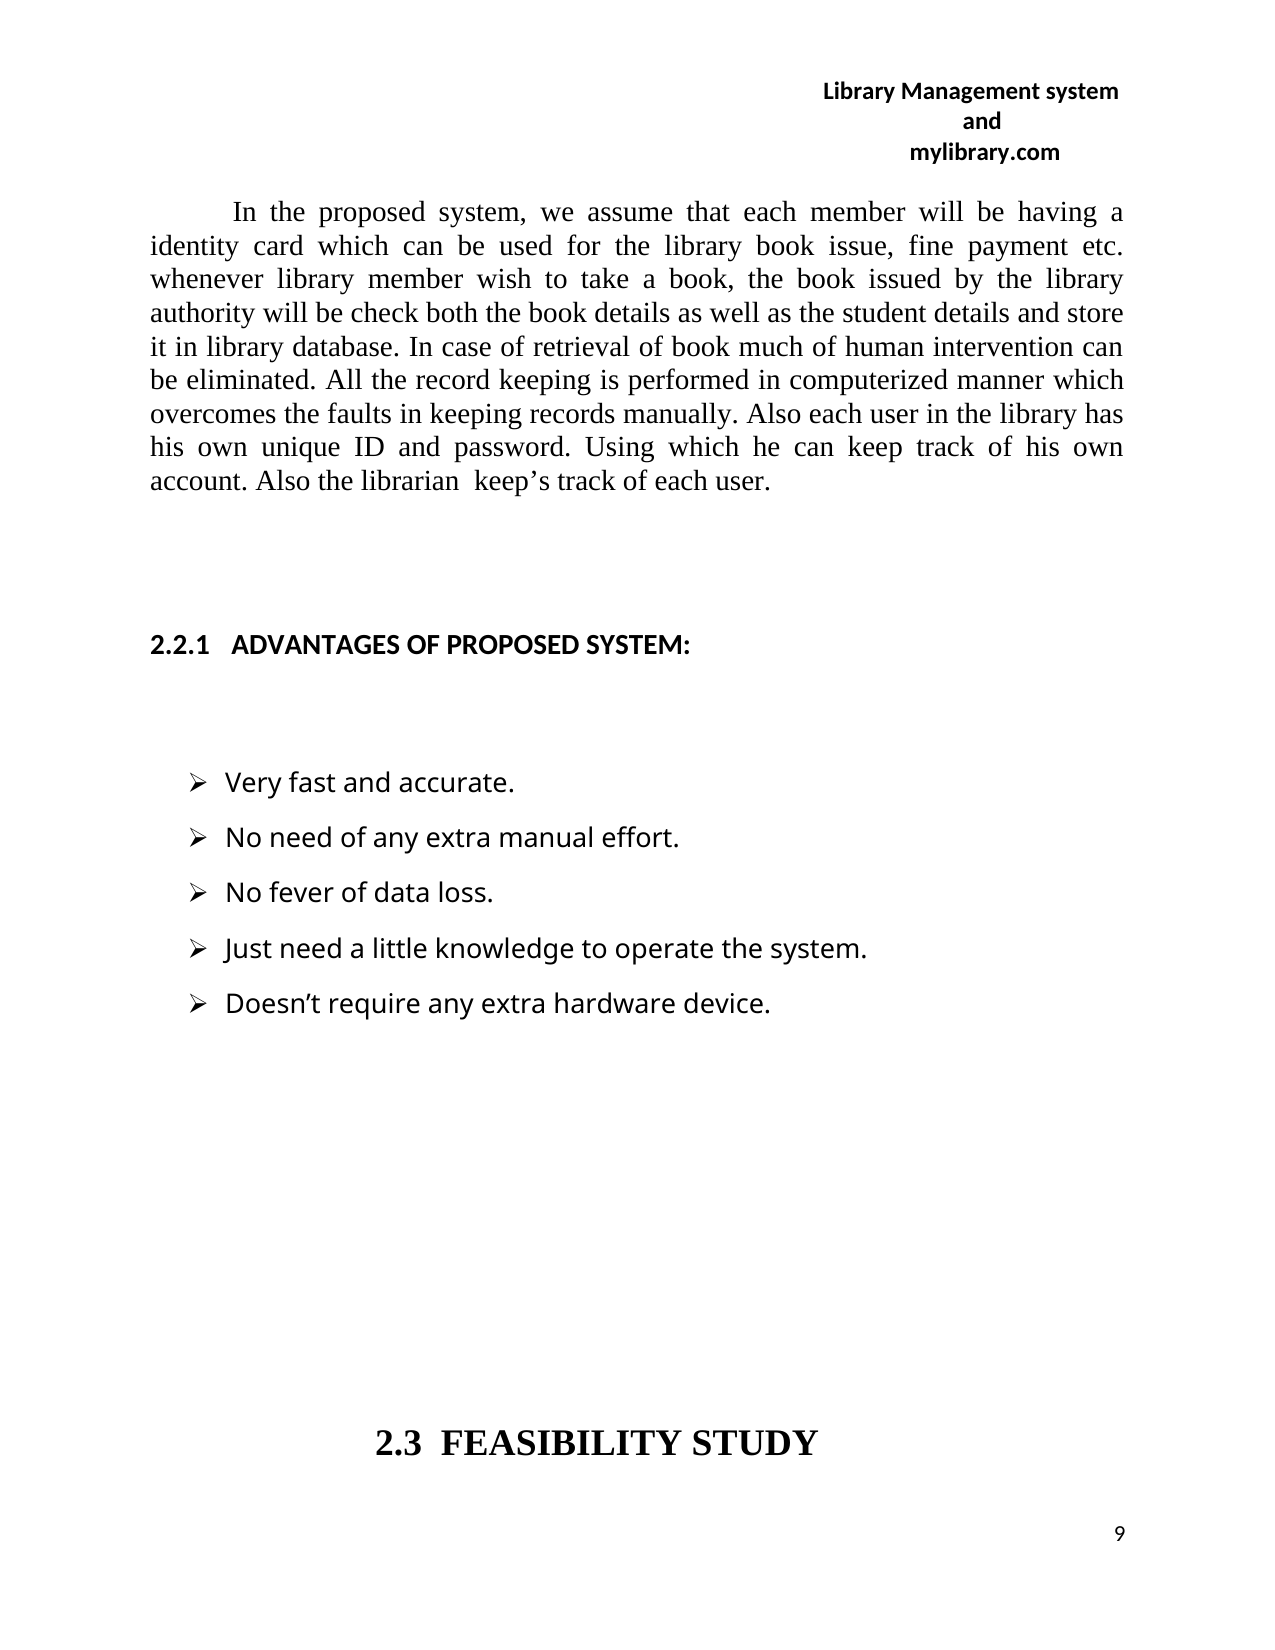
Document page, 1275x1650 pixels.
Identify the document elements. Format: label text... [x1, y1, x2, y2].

text In the proposed system, we assume that each member will be having a identity card which can be used for the library book issue, fine payment etc. whenever library member wish to take a book, the book issued by the library authority will be check both the book details as well as the student details and store it in library database. In case of retrieval of book much of human intervention can be eliminated. All the record keeping is performed in computerized manner which overcomes the faults in keeping records manually. Also each user in the library has his own unique ID and password. Using which he can keep track of his own account. Also the librarian keep’s track of each user. [150, 194, 1125, 496]
list Doesn’t require any extra hardware device. [187, 984, 1125, 1021]
text 2.3 FEASIBILITY STUDY [300, 1421, 1125, 1464]
list Just need a little knowledge to operate the system. [187, 929, 1125, 966]
list ADVANTAGES OF PROPOSED SYSTEM: [150, 626, 1125, 662]
list No need of any extra manual effort. [187, 818, 1125, 855]
list Very fast and accurate. [187, 763, 1125, 800]
list No fever of data loss. [187, 874, 1125, 911]
